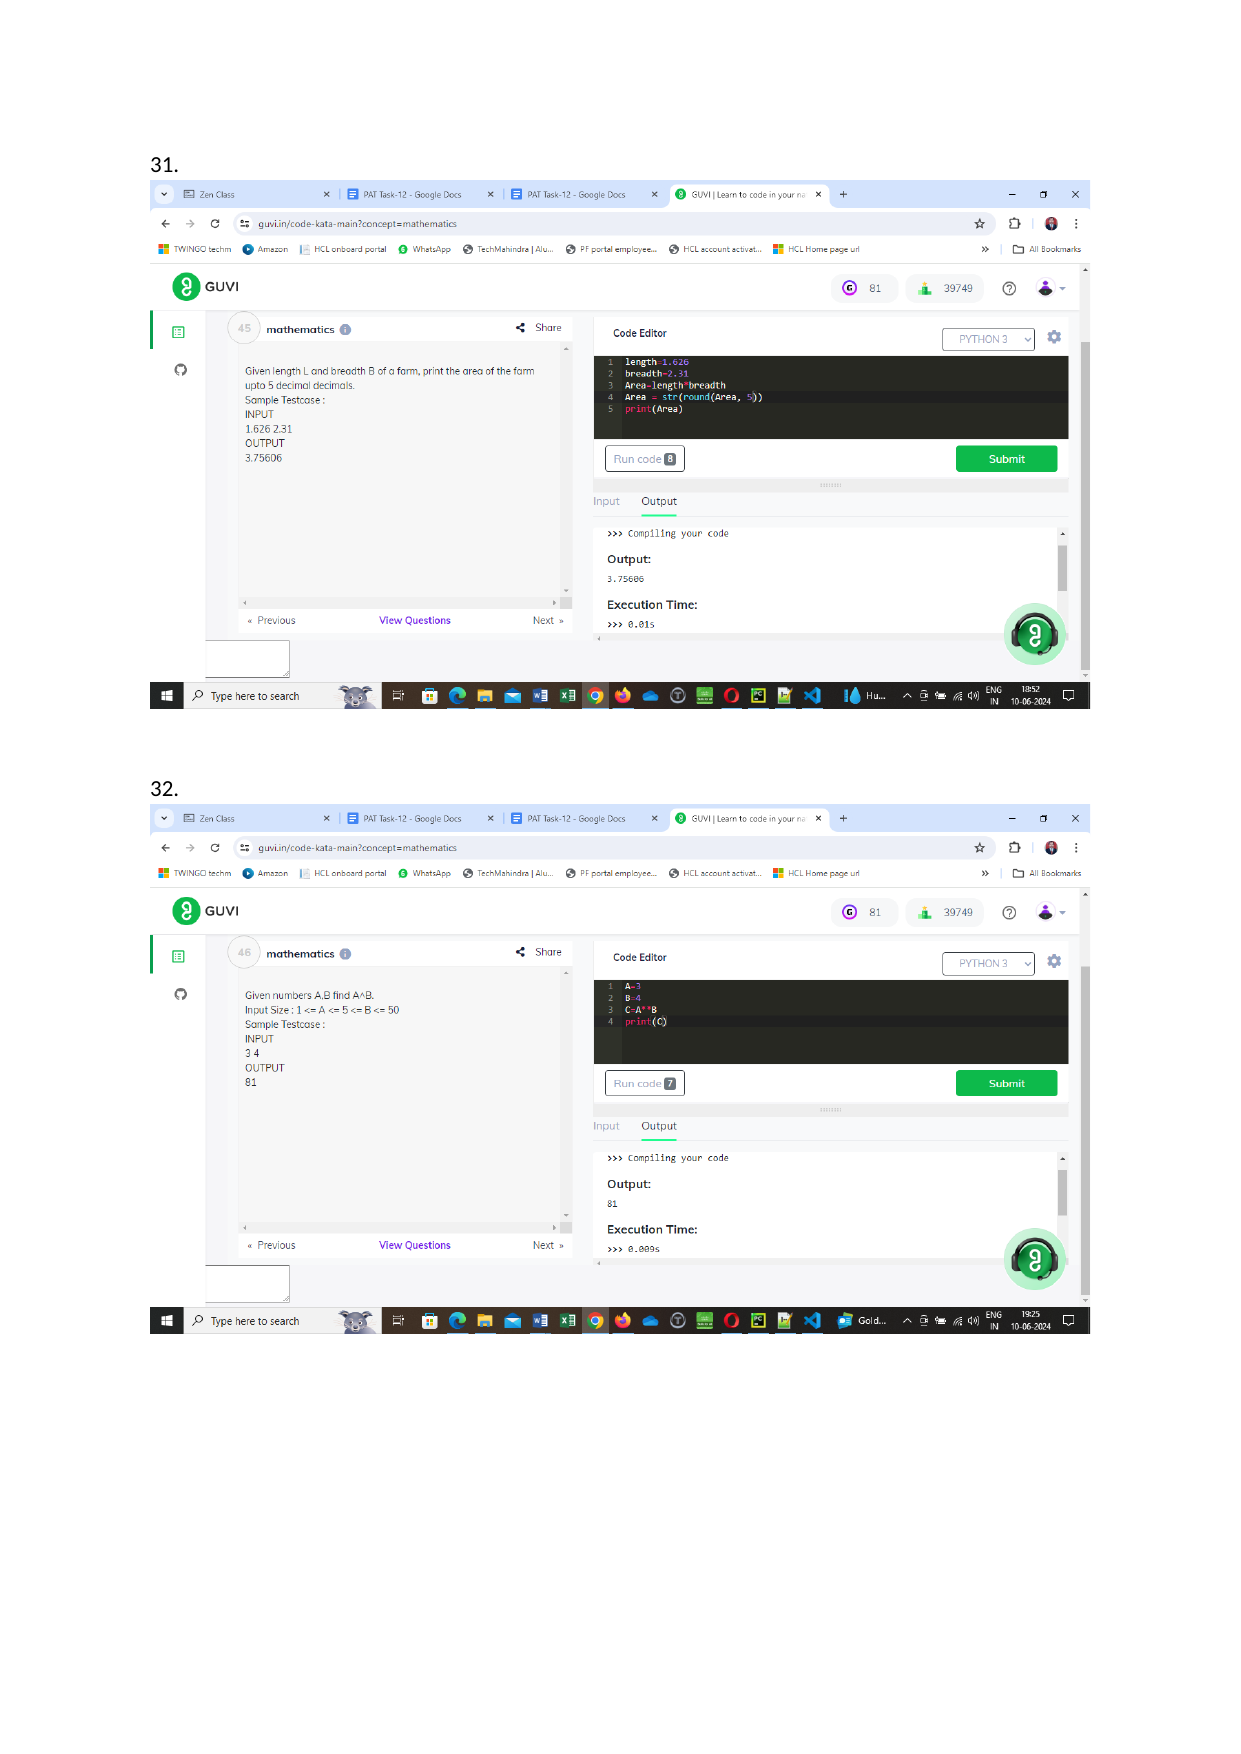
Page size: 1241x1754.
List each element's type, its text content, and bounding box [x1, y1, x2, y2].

text 31. [150, 150, 1090, 180]
picture [150, 804, 1091, 1334]
picture [150, 180, 1091, 709]
text 32. [150, 774, 1090, 804]
